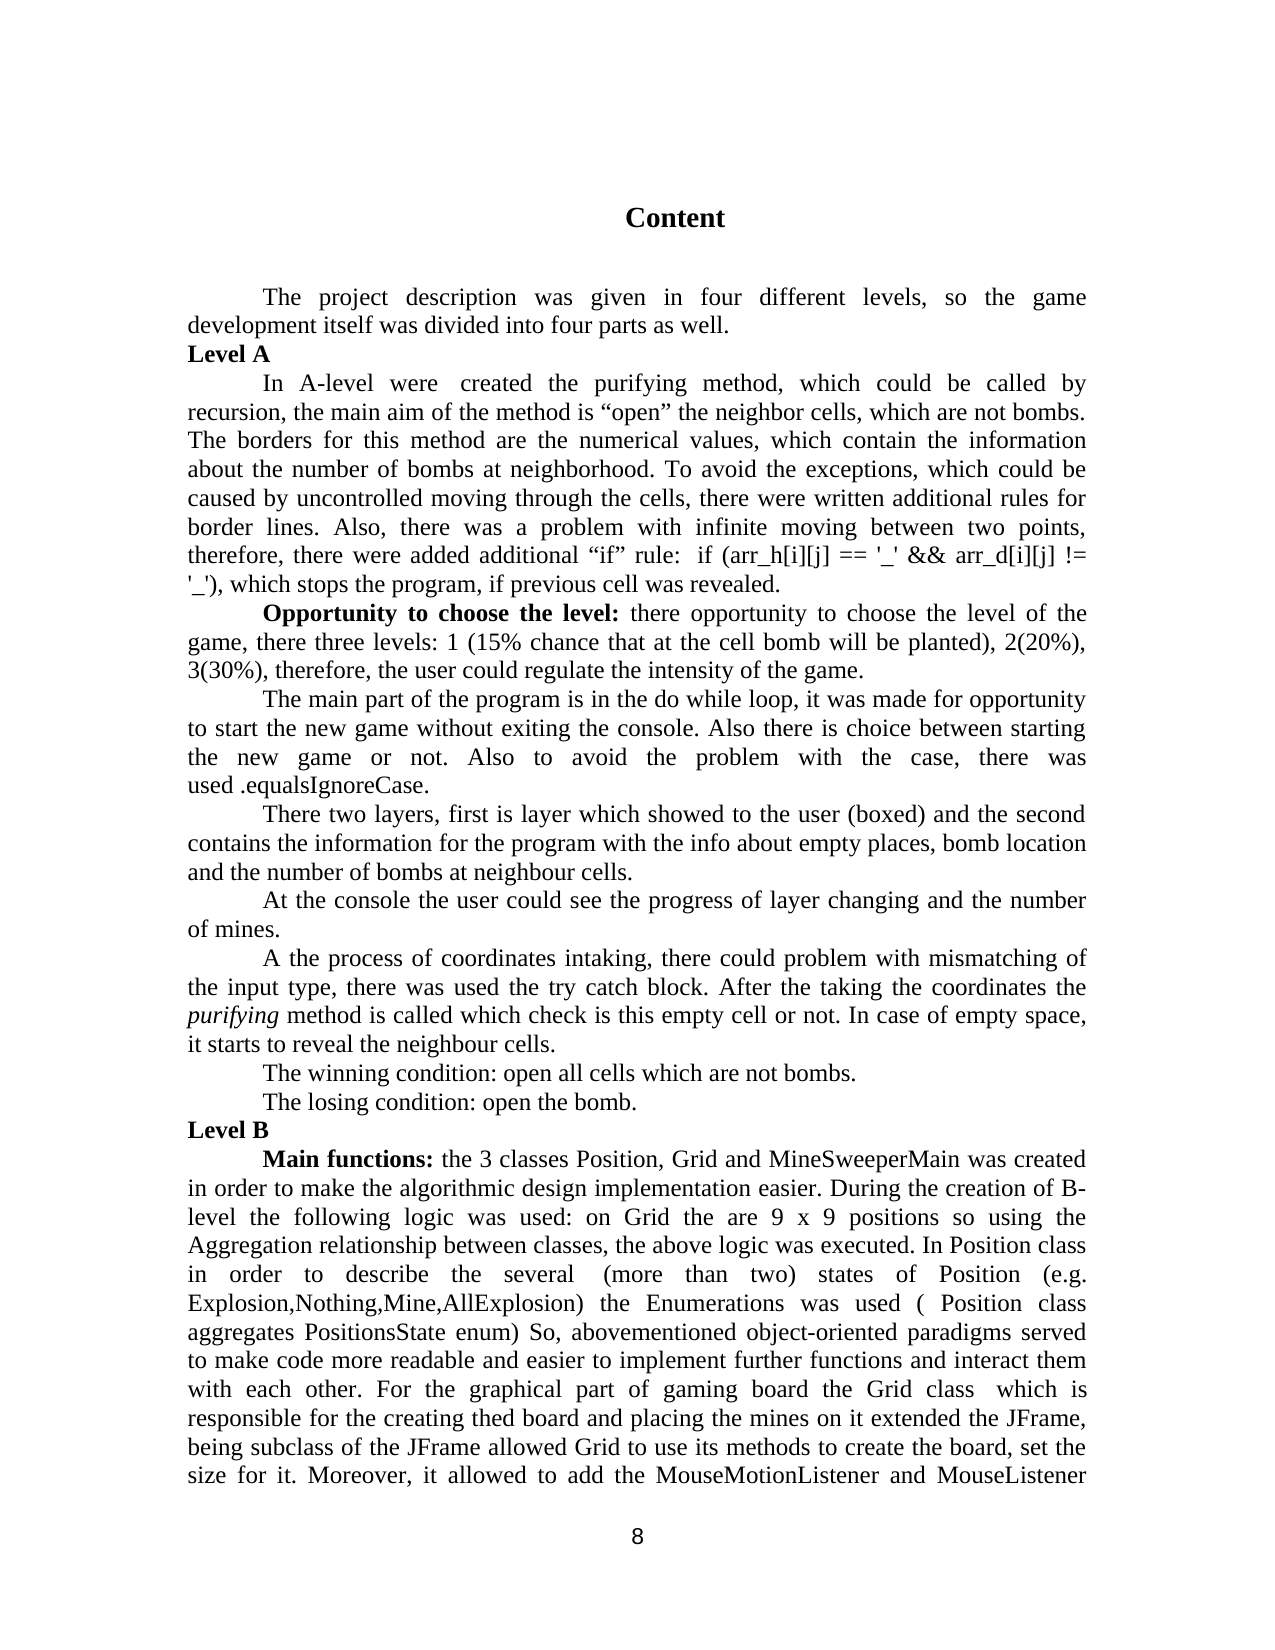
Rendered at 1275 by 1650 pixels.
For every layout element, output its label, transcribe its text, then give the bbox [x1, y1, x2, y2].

text Level A [187, 339, 1087, 368]
text A the process of coordinates intaking, there could problem with mismatching of the input type, there was used the try catch block. After the taking the coordinates the purifying method is called which check is this empty cell or not. In case of empty space, it starts to reveal the neighbour cells. [187, 943, 1087, 1058]
text In A-level were created the purifying method, which could be called by recursion, the main aim of the method is “open” the neighbor cells, which are not bombs. The borders for this method are the numerical values, which contain the information about the number of bombs at neighborhood. To avoid the exceptions, which could be caused by uncontrolled moving through the cells, there were written additional rules for border lines. Also, there was a problem with infinite moving between two points, therefore, there were added additional “if” rule: if (arr_h[i][j] == '_' && arr_d[i][j] != '_'), which stops the program, if previous cell was revealed. [187, 368, 1087, 598]
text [187, 1144, 1087, 1489]
text Opportunity to choose the level: there opportunity to choose the level of the game, there three levels: 1 (15% chance that at the cell bomb will be planted), 2(20%), 3(30%), therefore, the user could regulate the intensity of the game. [187, 598, 1087, 684]
text There two layers, first is layer which showed to the user (boxed) and the second contains the information for the program with the info about empty places, bomb location and the number of bombs at neighbour cells. [187, 799, 1087, 885]
text Level B [187, 1115, 1087, 1144]
subtitle Content [262, 200, 1087, 233]
text The main part of the program is in the do while loop, it was made for opportunity to start the new game without exiting the console. Also there is choice between starting the new game or not. Also to avoid the problem with the case, there was used .equalsIgnoreCase. [187, 684, 1087, 799]
text The project description was given in four different levels, so the game development itself was divided into four parts as well. [187, 282, 1087, 339]
text The winning condition: open all cells which are not bombs. [187, 1058, 1087, 1087]
text The losing condition: open the bomb. [187, 1087, 1087, 1115]
text At the console the user could see the progress of layer changing and the number of mines. [187, 885, 1087, 943]
